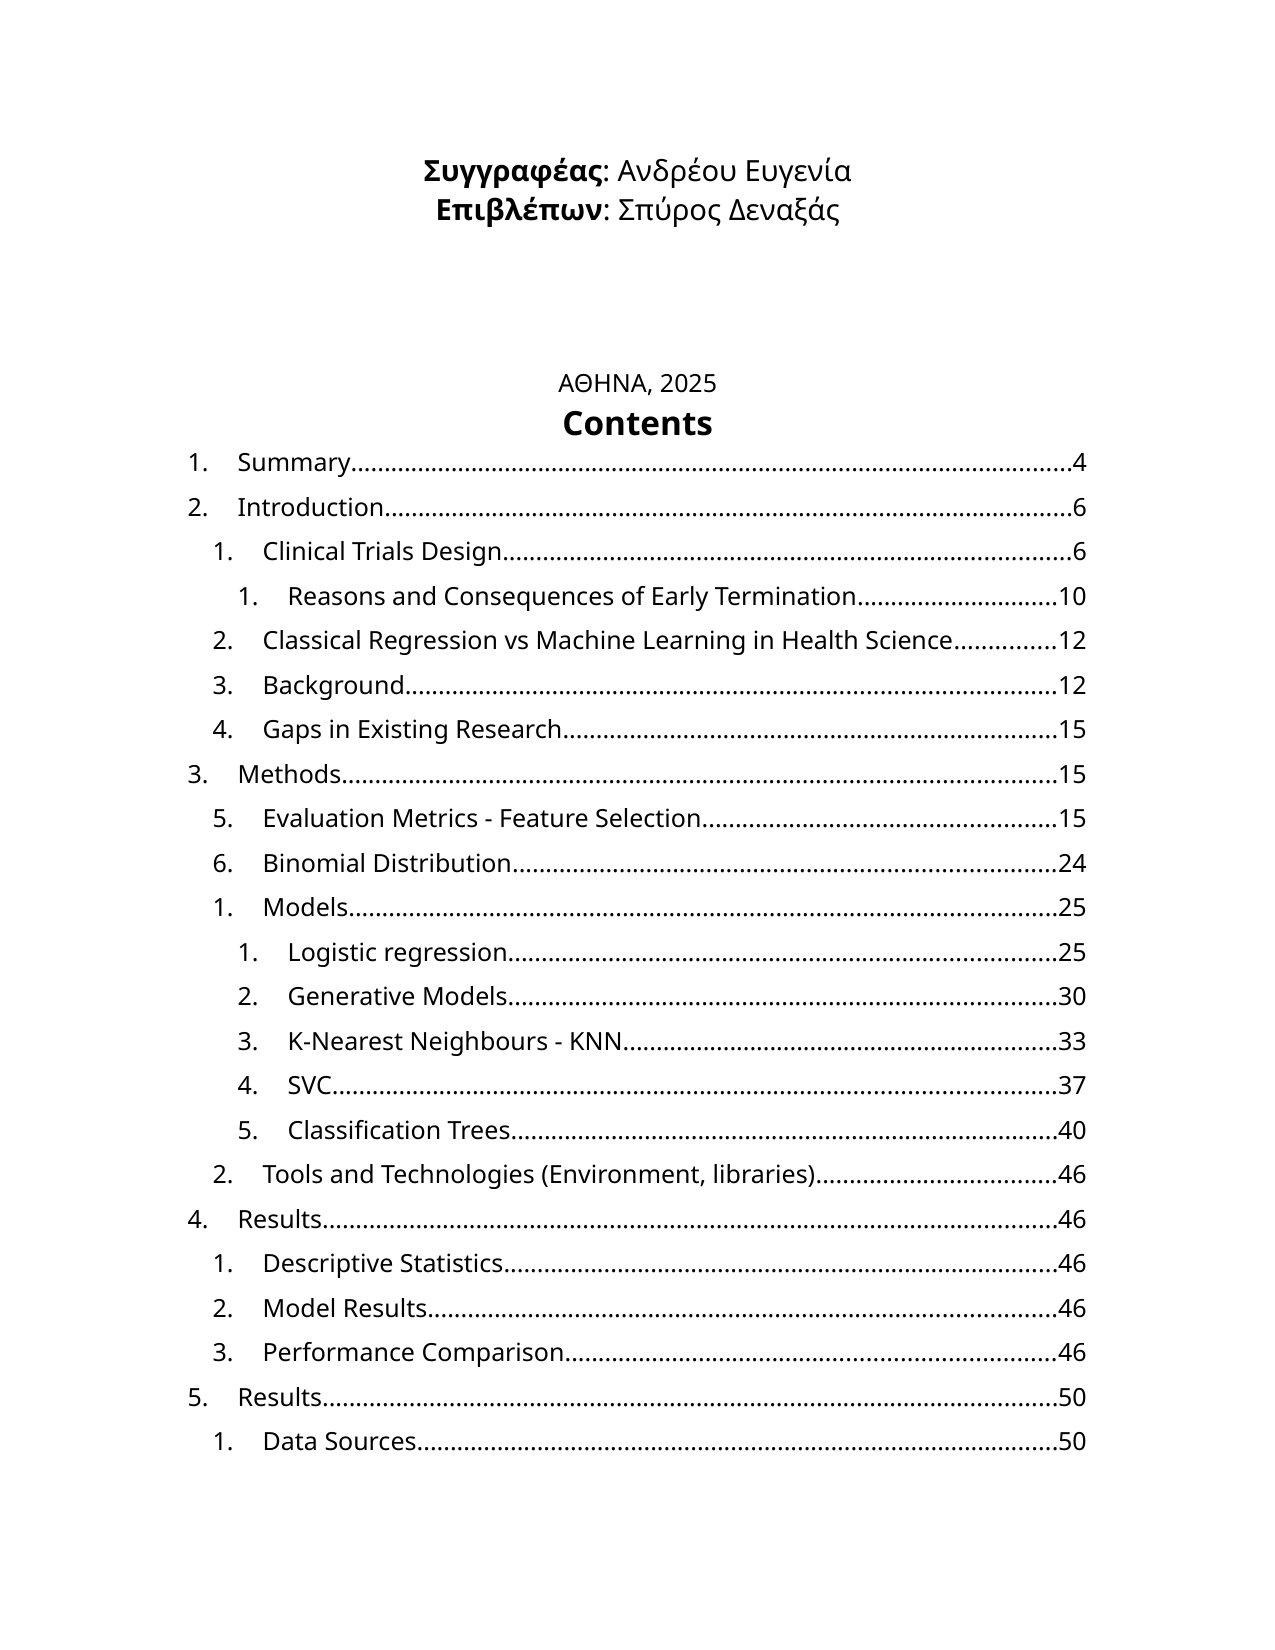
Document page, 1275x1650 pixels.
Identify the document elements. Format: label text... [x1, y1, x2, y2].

text ΑΘΗΝΑ, 2025 [187, 366, 1087, 400]
text Επιβλέπων: Σπύρος Δεναξάς [187, 190, 1087, 229]
text Συγγραφέας: Ανδρέου Ευγενία [187, 150, 1087, 190]
